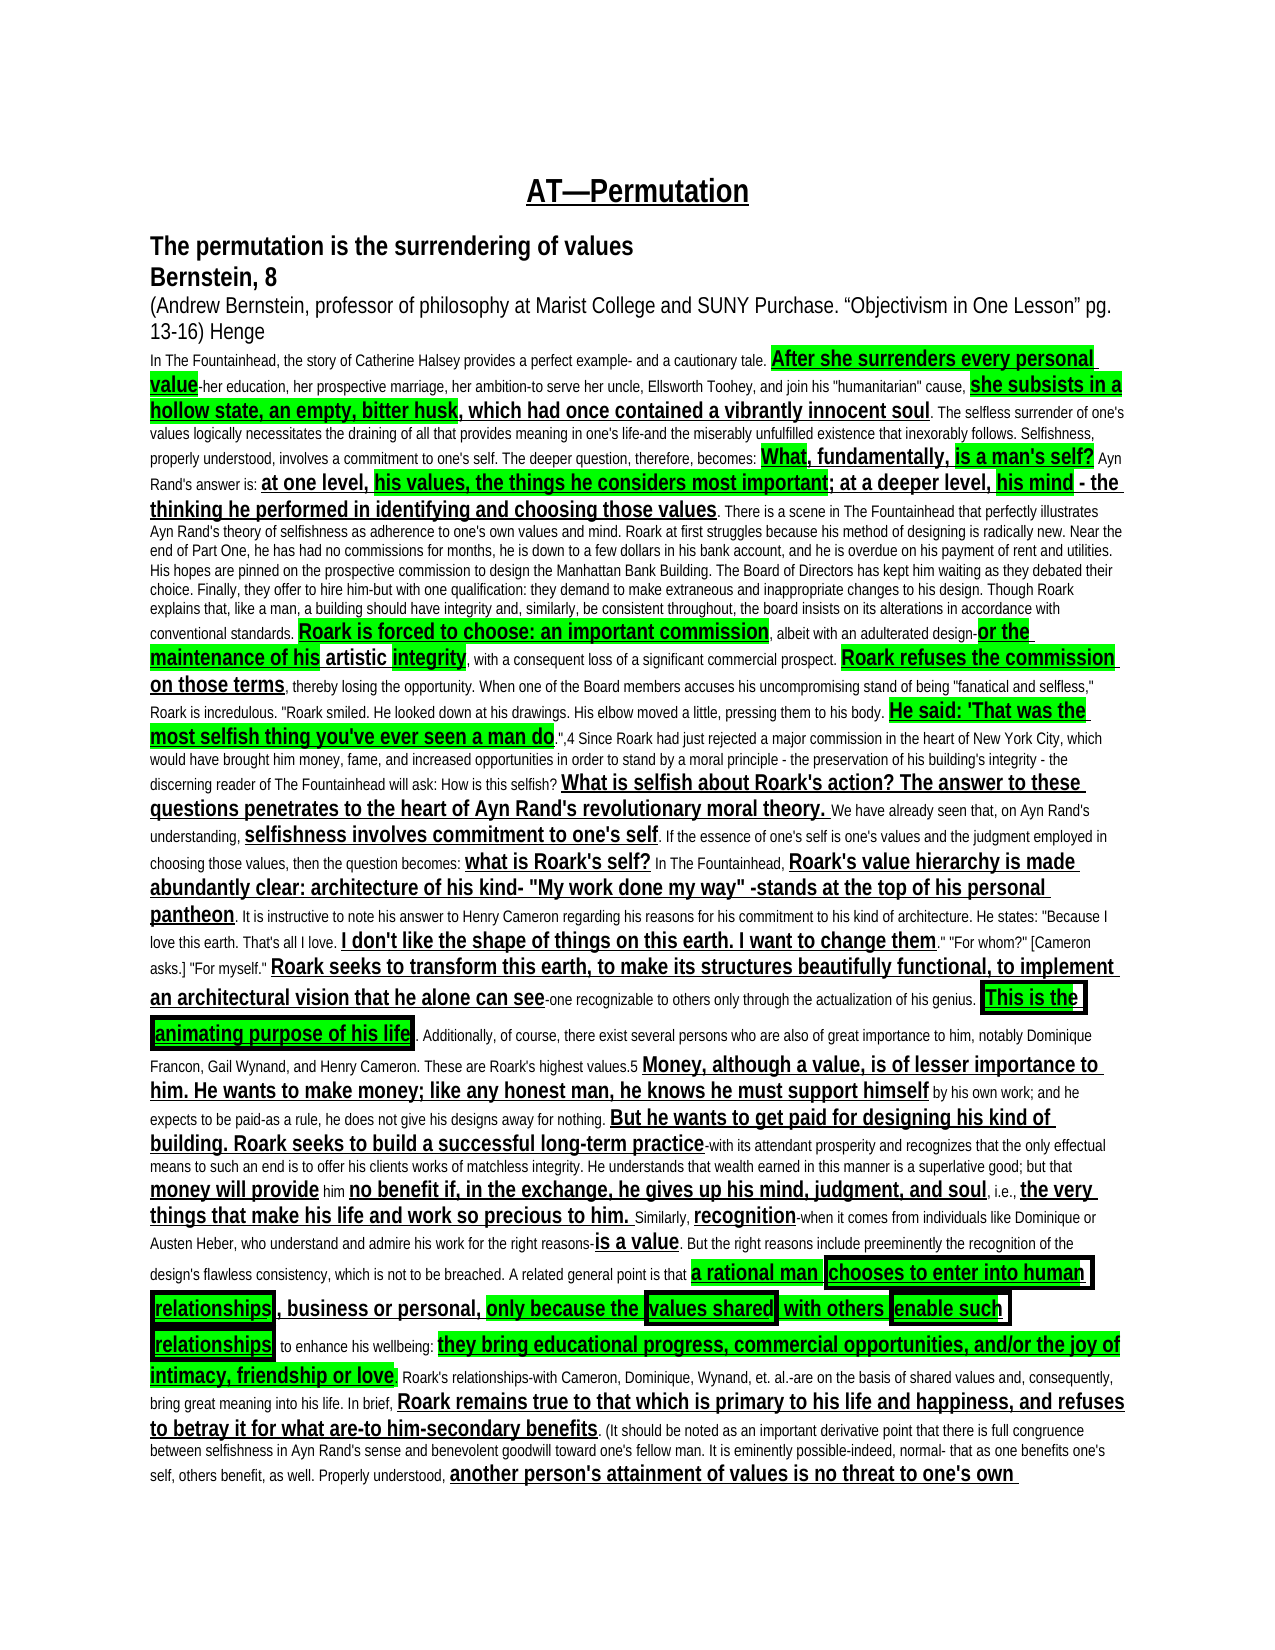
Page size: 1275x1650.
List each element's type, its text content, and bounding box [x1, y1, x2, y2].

text (Andrew Bernstein, professor of philosophy at Marist College and SUNY Purchase. “Objectivism in One Lesson” pg. 13-16) Henge [150, 292, 1125, 345]
subtitle AT—Permutation [150, 171, 1125, 209]
subtitle The permutation is the surrendering of values [150, 230, 1125, 261]
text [150, 345, 1125, 1486]
text Bernstein, 8 [150, 261, 1125, 292]
